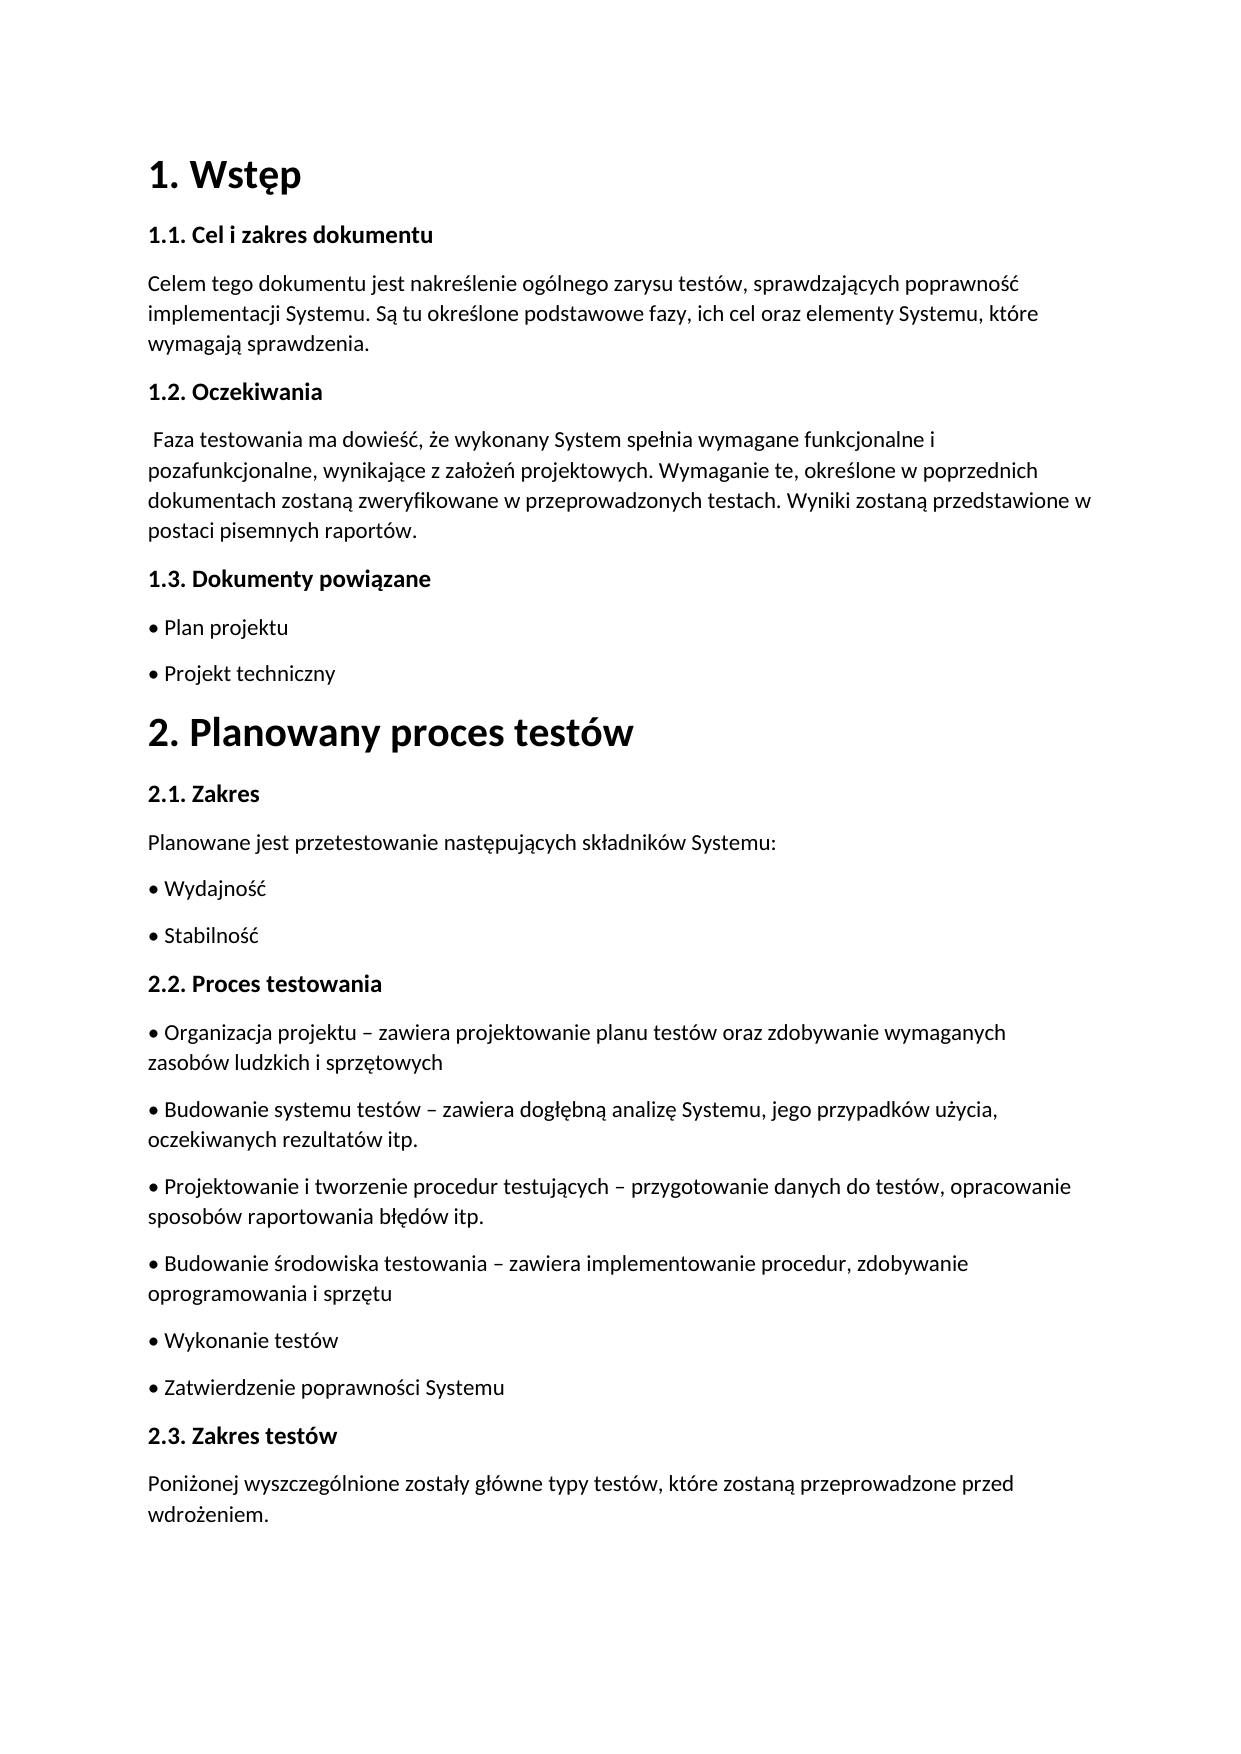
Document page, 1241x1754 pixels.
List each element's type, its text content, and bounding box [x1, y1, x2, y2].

text • Plan projektu [148, 613, 1093, 641]
text 1.3. Dokumenty powiązane [148, 563, 1093, 594]
text • Wydajność [148, 874, 1093, 902]
text Faza testowania ma dowieść, że wykonany System spełnia wymagane funkcjonalne i pozafunkcjonalne, wynikające z założeń projektowych. Wymaganie te, określone w poprzednich dokumentach zostaną zweryfikowane w przeprowadzonych testach. Wyniki zostaną przedstawione w postaci pisemnych raportów. [148, 426, 1093, 544]
text 2. Planowany proces testów [148, 706, 1093, 757]
text • Budowanie środowiska testowania – zawiera implementowanie procedur, zdobywanie oprogramowania i sprzętu [148, 1249, 1093, 1307]
text • Budowanie systemu testów – zawiera dogłębną analizę Systemu, jego przypadków użycia, oczekiwanych rezultatów itp. [148, 1095, 1093, 1153]
text Poniżonej wyszczególnione zostały główne typy testów, które zostaną przeprowadzone przed wdrożeniem. [148, 1469, 1093, 1528]
text • Organizacja projektu – zawiera projektowanie planu testów oraz zdobywanie wymaganych zasobów ludzkich i sprzętowych [148, 1018, 1093, 1076]
text 1.1. Cel i zakres dokumentu [148, 219, 1093, 250]
text 2.2. Proces testowania [148, 968, 1093, 999]
text • Projektowanie i tworzenie procedur testujących – przygotowanie danych do testów, opracowanie sposobów raportowania błędów itp. [148, 1172, 1093, 1230]
text • Projekt techniczny [148, 659, 1093, 688]
text Planowane jest przetestowanie następujących składników Systemu: [148, 828, 1093, 856]
text 2.1. Zakres [148, 778, 1093, 808]
text 1.2. Oczekiwania [148, 376, 1093, 407]
text 2.3. Zakres testów [148, 1420, 1093, 1450]
text Celem tego dokumentu jest nakreślenie ogólnego zarysu testów, sprawdzających poprawność implementacji Systemu. Są tu określone podstawowe fazy, ich cel oraz elementy Systemu, które wymagają sprawdzenia. [148, 269, 1093, 357]
text • Zatwierdzenie poprawności Systemu [148, 1373, 1093, 1401]
text • Wykonanie testów [148, 1326, 1093, 1354]
text 1. Wstęp [148, 148, 1093, 198]
text • Stabilność [148, 921, 1093, 949]
